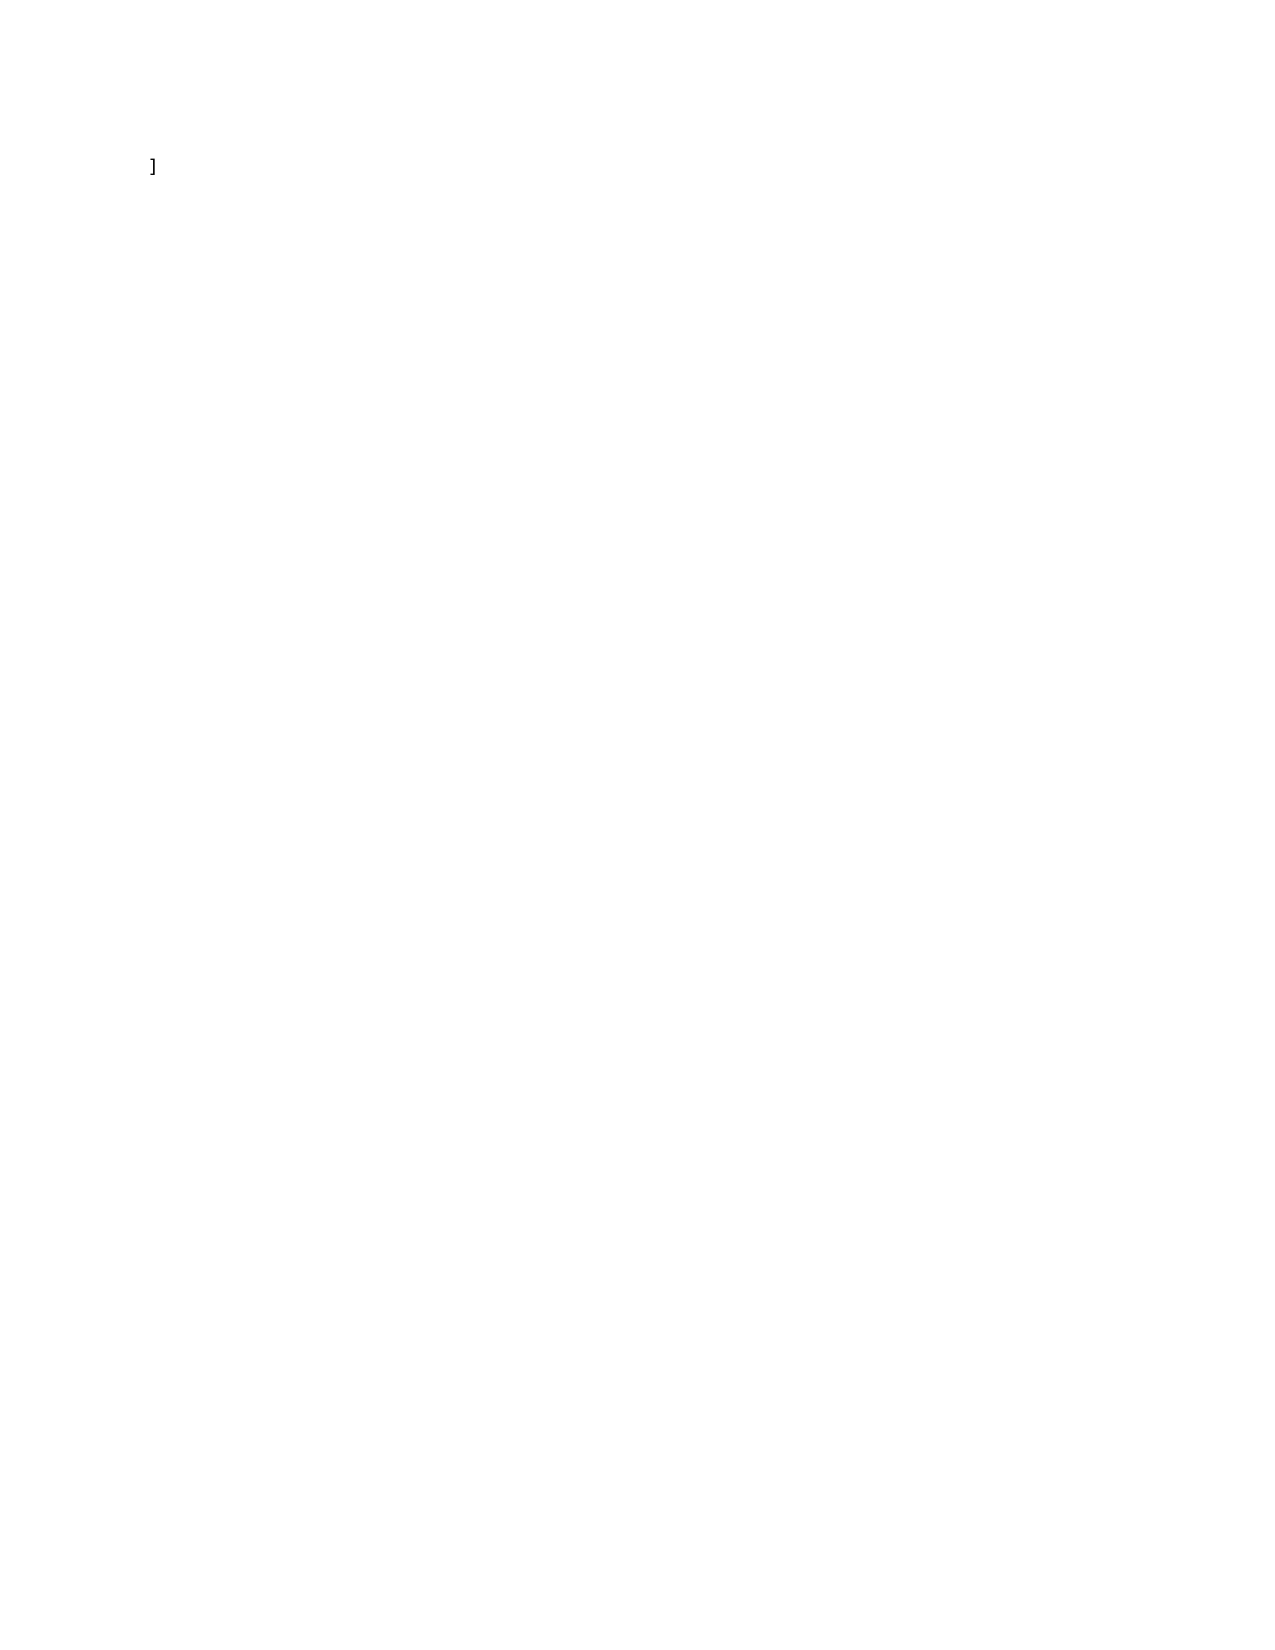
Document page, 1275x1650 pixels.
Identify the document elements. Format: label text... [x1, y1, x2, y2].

text ] [150, 150, 1125, 178]
